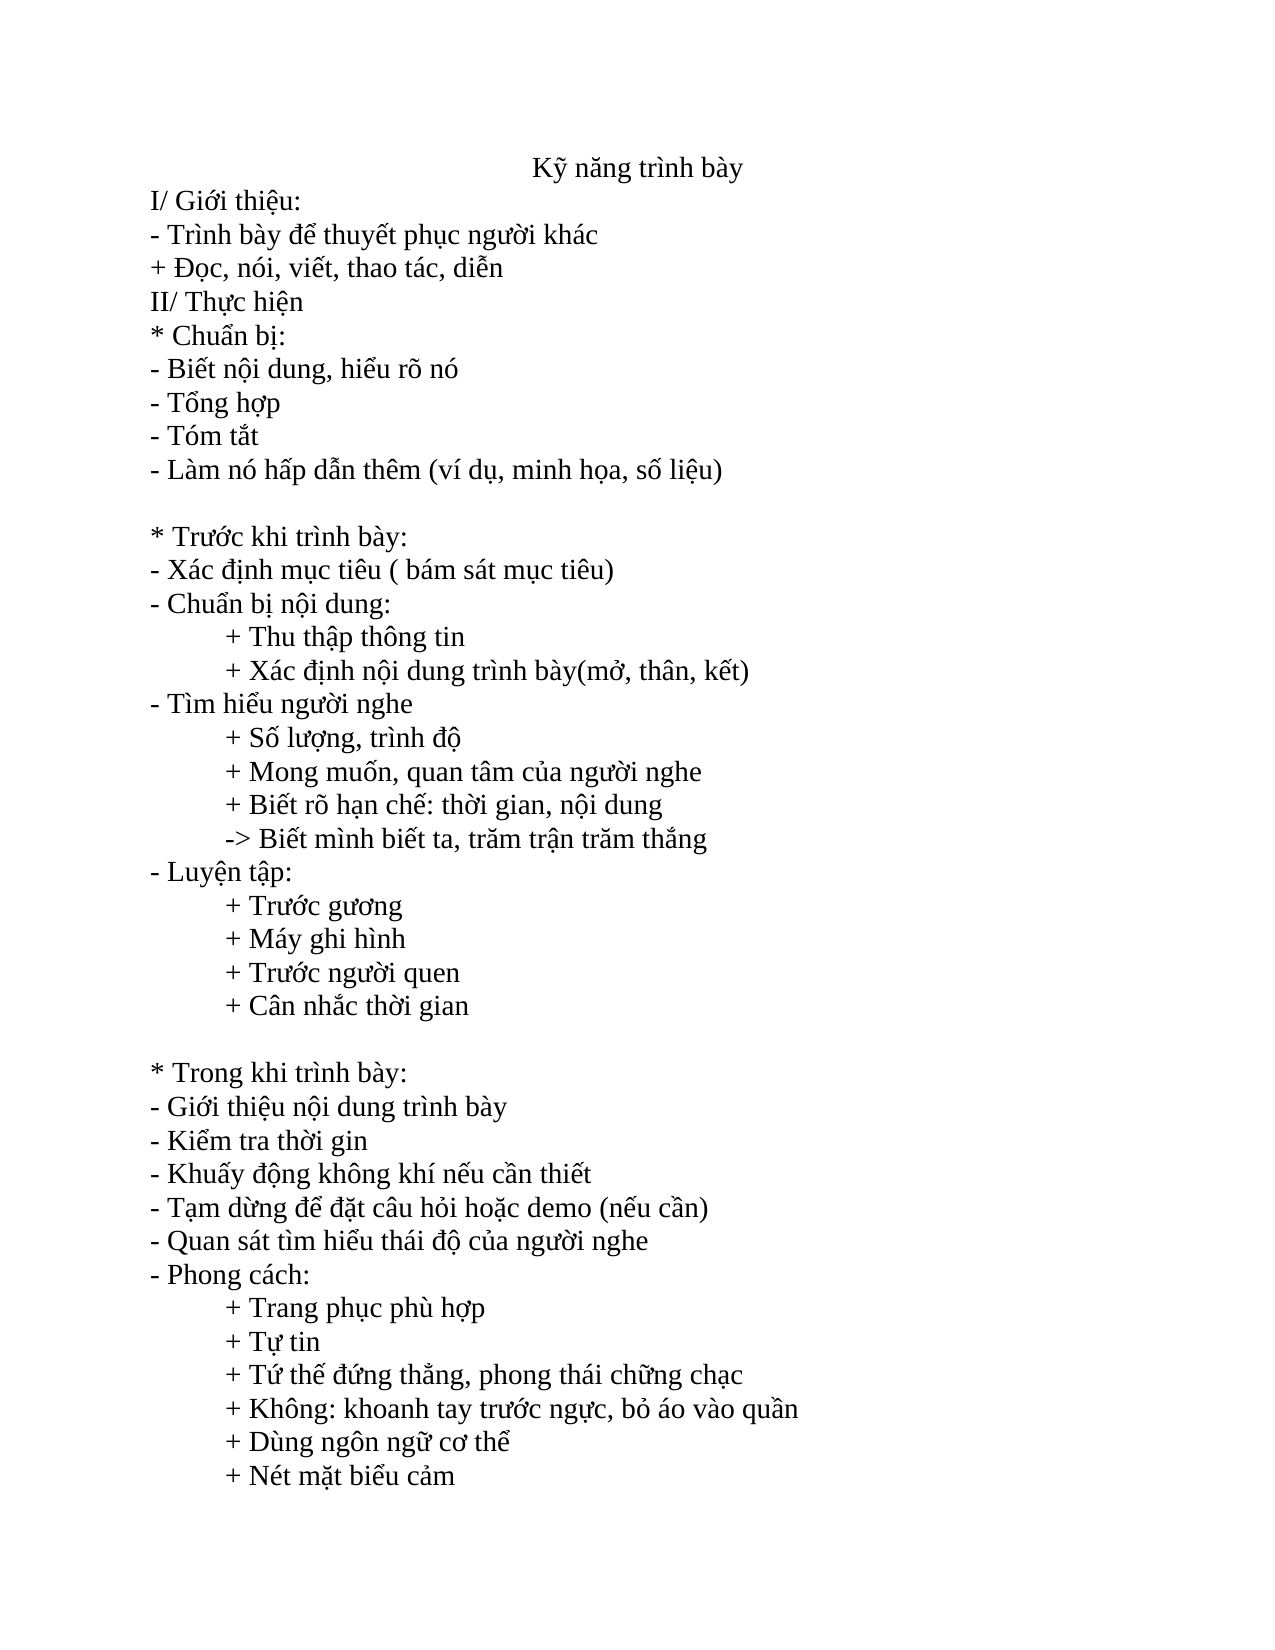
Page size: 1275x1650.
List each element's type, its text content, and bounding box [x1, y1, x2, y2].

text - Kiểm tra thời gin [150, 1123, 1125, 1156]
text - Chuẩn bị nội dung: [150, 586, 1125, 619]
text - Tạm dừng để đặt câu hỏi hoặc demo (nếu cần) [150, 1190, 1125, 1223]
text + Nét mặt biểu cảm [150, 1458, 1125, 1492]
text I/ Giới thiệu: [150, 183, 1125, 217]
text + Cân nhắc thời gian [150, 988, 1125, 1022]
text + Máy ghi hình [150, 921, 1125, 955]
text + Mong muốn, quan tâm của người nghe [150, 754, 1125, 787]
text + Không: khoanh tay trước ngực, bỏ áo vào quần [150, 1391, 1125, 1424]
text - Tóm tắt [150, 418, 1125, 452]
text + Tự tin [150, 1324, 1125, 1357]
text - Khuấy động không khí nếu cần thiết [150, 1156, 1125, 1190]
text + Số lượng, trình độ [150, 720, 1125, 754]
text * Trong khi trình bày: [150, 1056, 1125, 1089]
text II/ Thực hiện [150, 284, 1125, 318]
text - Phong cách: [150, 1257, 1125, 1290]
text + Xác định nội dung trình bày(mở, thân, kết) [150, 653, 1125, 687]
text -> Biết mình biết ta, trăm trận trăm thắng [150, 821, 1125, 854]
text + Trước người quen [150, 955, 1125, 988]
text - Trình bày để thuyết phục người khác [150, 217, 1125, 251]
text - Biết nội dung, hiểu rõ nó [150, 351, 1125, 385]
text - Tìm hiểu người nghe [150, 687, 1125, 720]
text Kỹ năng trình bày [150, 150, 1125, 183]
text - Quan sát tìm hiểu thái độ của người nghe [150, 1223, 1125, 1257]
text * Trước khi trình bày: [150, 519, 1125, 552]
text * Chuẩn bị: [150, 318, 1125, 351]
text - Tổng hợp [150, 385, 1125, 418]
text + Thu thập thông tin [150, 619, 1125, 653]
text + Tứ thế đứng thẳng, phong thái chững chạc [150, 1357, 1125, 1391]
text + Trang phục phù hợp [150, 1290, 1125, 1324]
text - Làm nó hấp dẫn thêm (ví dụ, minh họa, số liệu) [150, 452, 1125, 485]
text - Luyện tập: [150, 854, 1125, 888]
text + Dùng ngôn ngữ cơ thể [150, 1424, 1125, 1458]
text + Đọc, nói, viết, thao tác, diễn [150, 251, 1125, 284]
text + Biết rõ hạn chế: thời gian, nội dung [150, 787, 1125, 821]
text - Giới thiệu nội dung trình bày [150, 1089, 1125, 1123]
text - Xác định mục tiêu ( bám sát mục tiêu) [150, 552, 1125, 586]
text + Trước gương [150, 888, 1125, 921]
